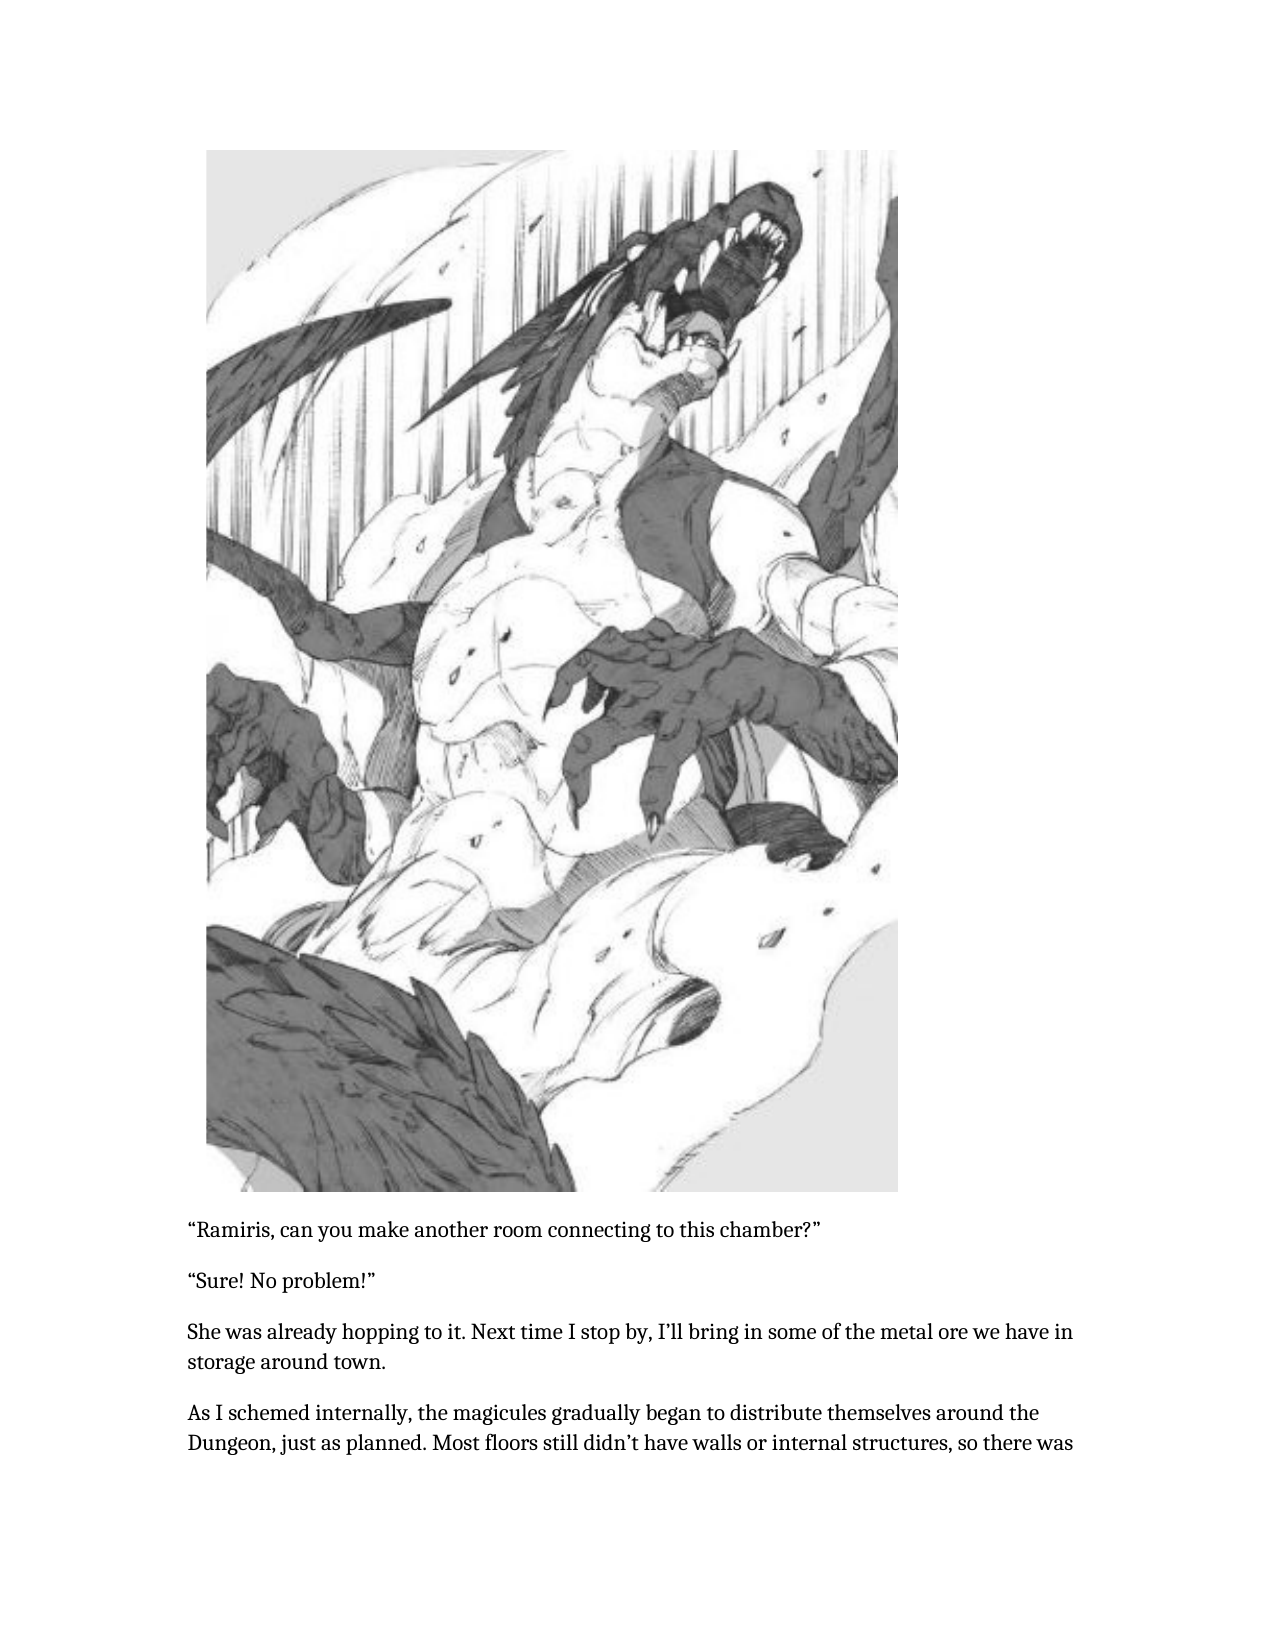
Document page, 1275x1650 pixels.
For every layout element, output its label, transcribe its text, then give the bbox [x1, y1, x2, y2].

text “Ramiris, can you make another room connecting to this chamber?” [187, 1216, 1087, 1243]
text “Sure! No problem!” [187, 1267, 1087, 1294]
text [187, 1400, 1087, 1456]
text She was already hopping to it. Next time I stop by, I’ll bring in some of the metal ore we have in storage around town. [187, 1318, 1087, 1375]
picture [206, 150, 898, 1192]
